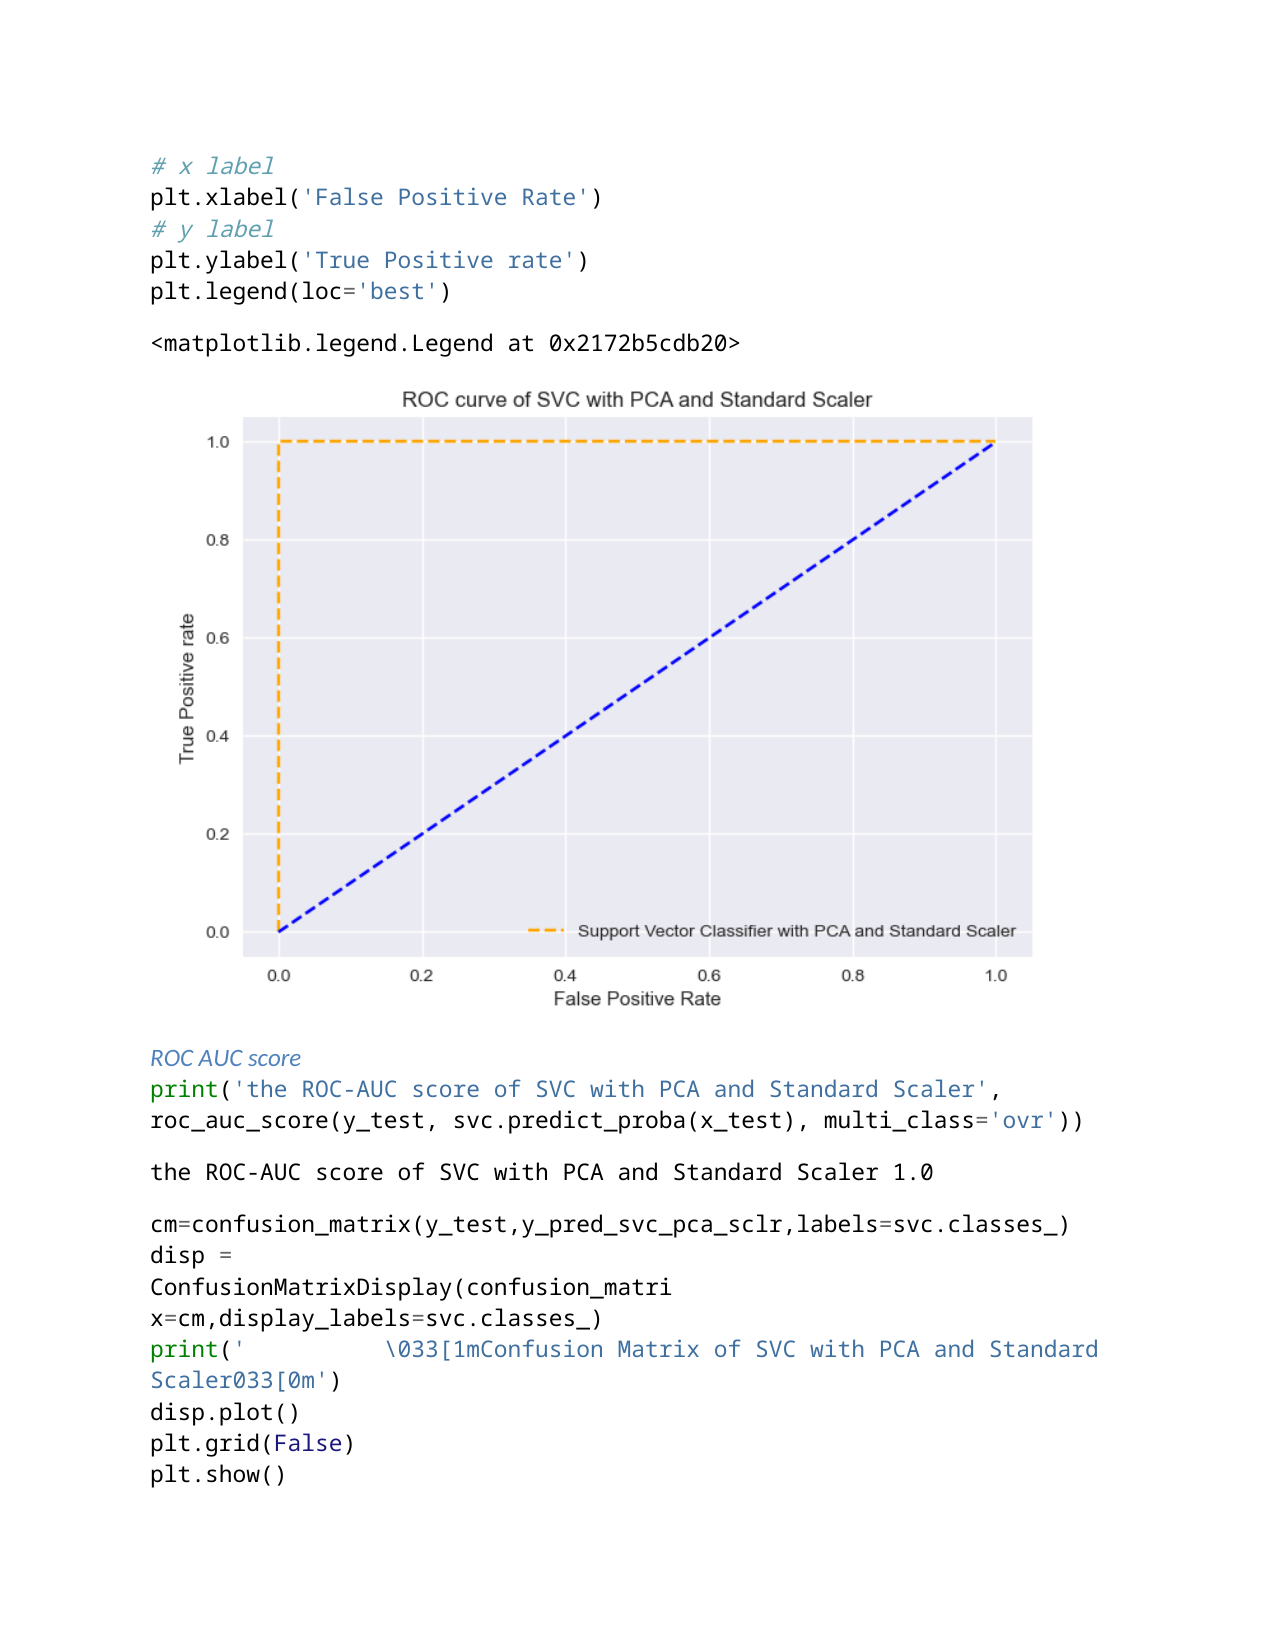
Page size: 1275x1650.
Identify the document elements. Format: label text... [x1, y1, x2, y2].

text print('the ROC-AUC score of SVC with PCA and Standard Scaler', roc_auc_score(y_test, svc.predict_proba(x_test), multi_class='ovr')) [150, 1073, 1125, 1135]
text the ROC-AUC score of SVC with PCA and Standard Scaler 1.0 [150, 1156, 1125, 1187]
text <matplotlib.legend.Legend at 0x2172b5cdb20> [150, 327, 1125, 358]
picture [168, 379, 1044, 1022]
subtitle ROC AUC score [150, 1042, 1125, 1073]
text cm=confusion_matrix(y_test,y_pred_svc_pca_sclr,labels=svc.classes_) disp = ConfusionMatrixDisplay(confusion_matrix=cm,display_labels=svc.classes_) print(' \033[1mConfusion Matrix of SVC with PCA and Standard Scaler033[0m') disp.plot() plt.grid(False) plt.show() [150, 1208, 1125, 1489]
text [150, 150, 1125, 306]
